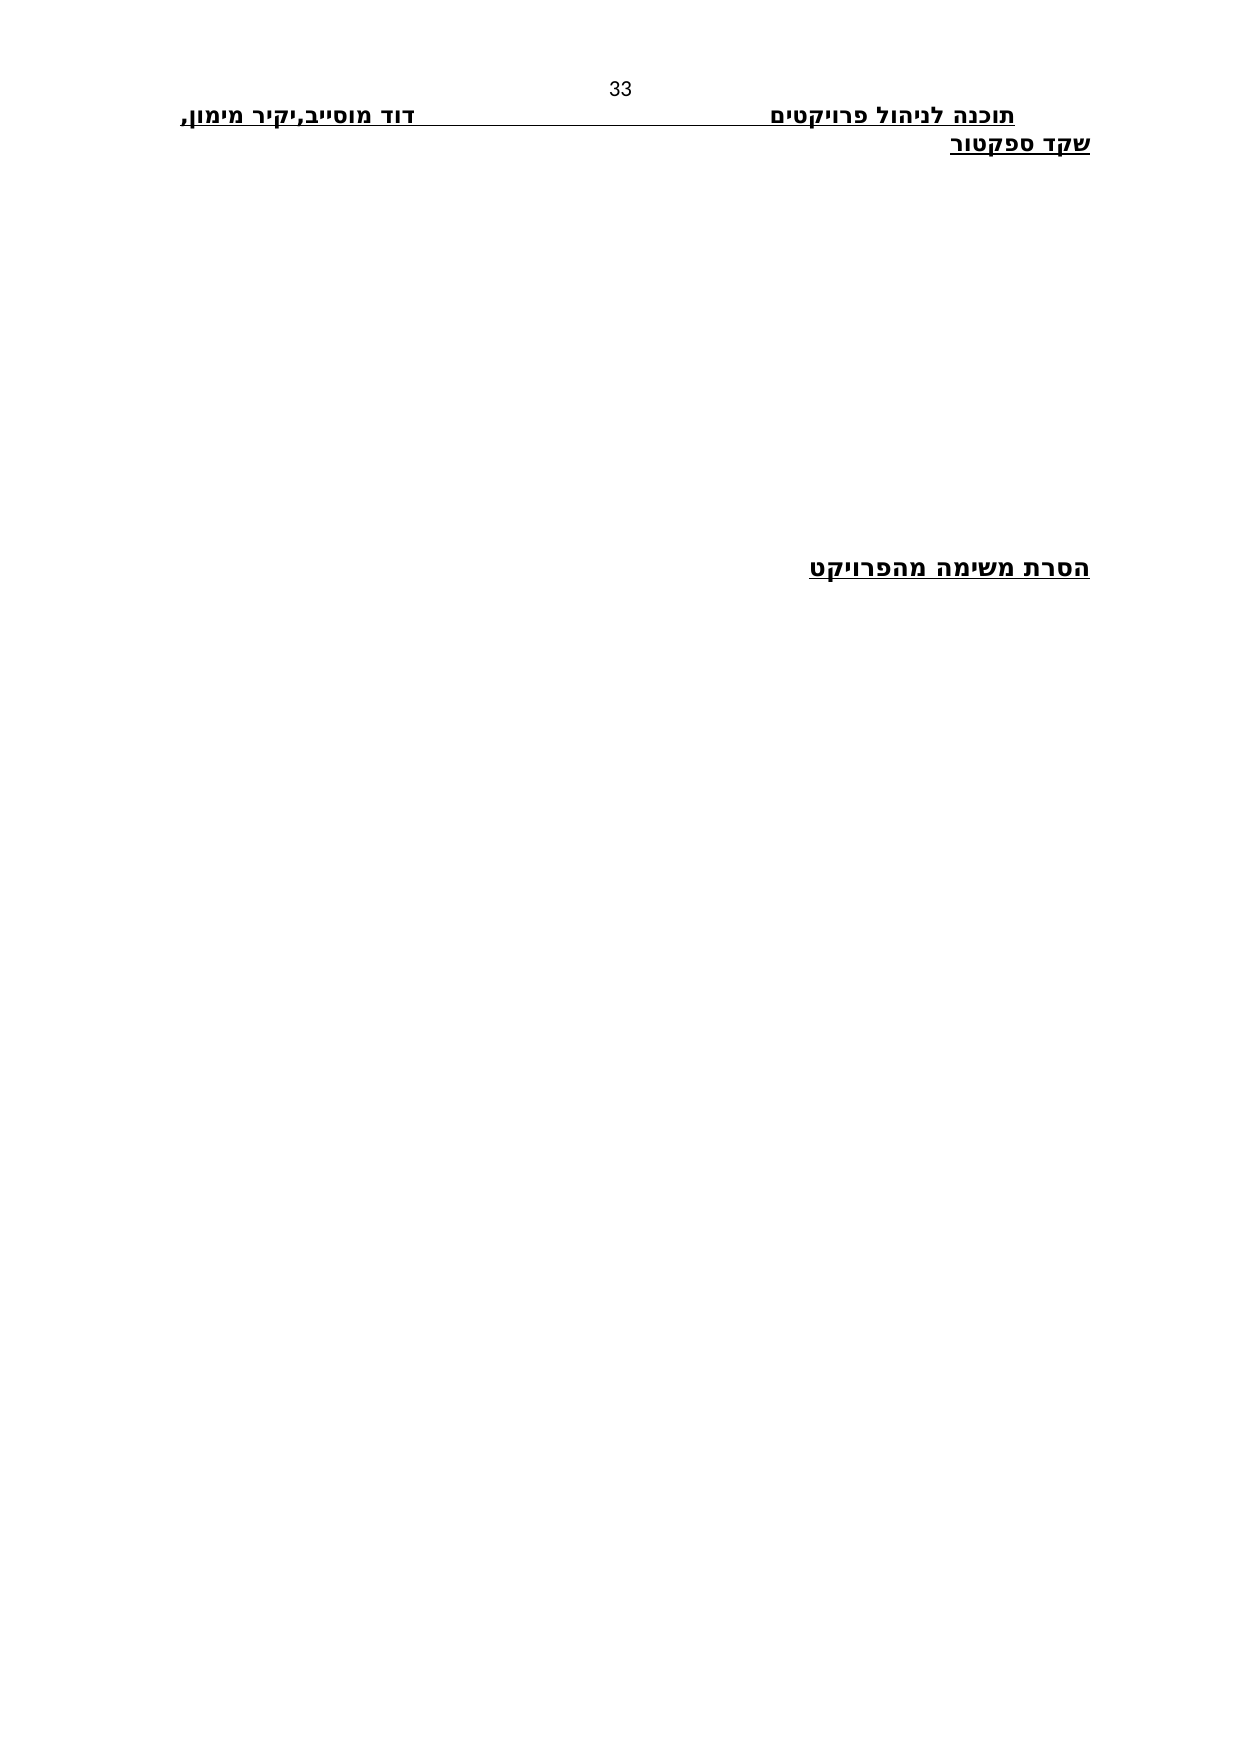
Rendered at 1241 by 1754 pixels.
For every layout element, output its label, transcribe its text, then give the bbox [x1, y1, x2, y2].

text הסרת משימה מהפרויקט [150, 553, 1090, 582]
